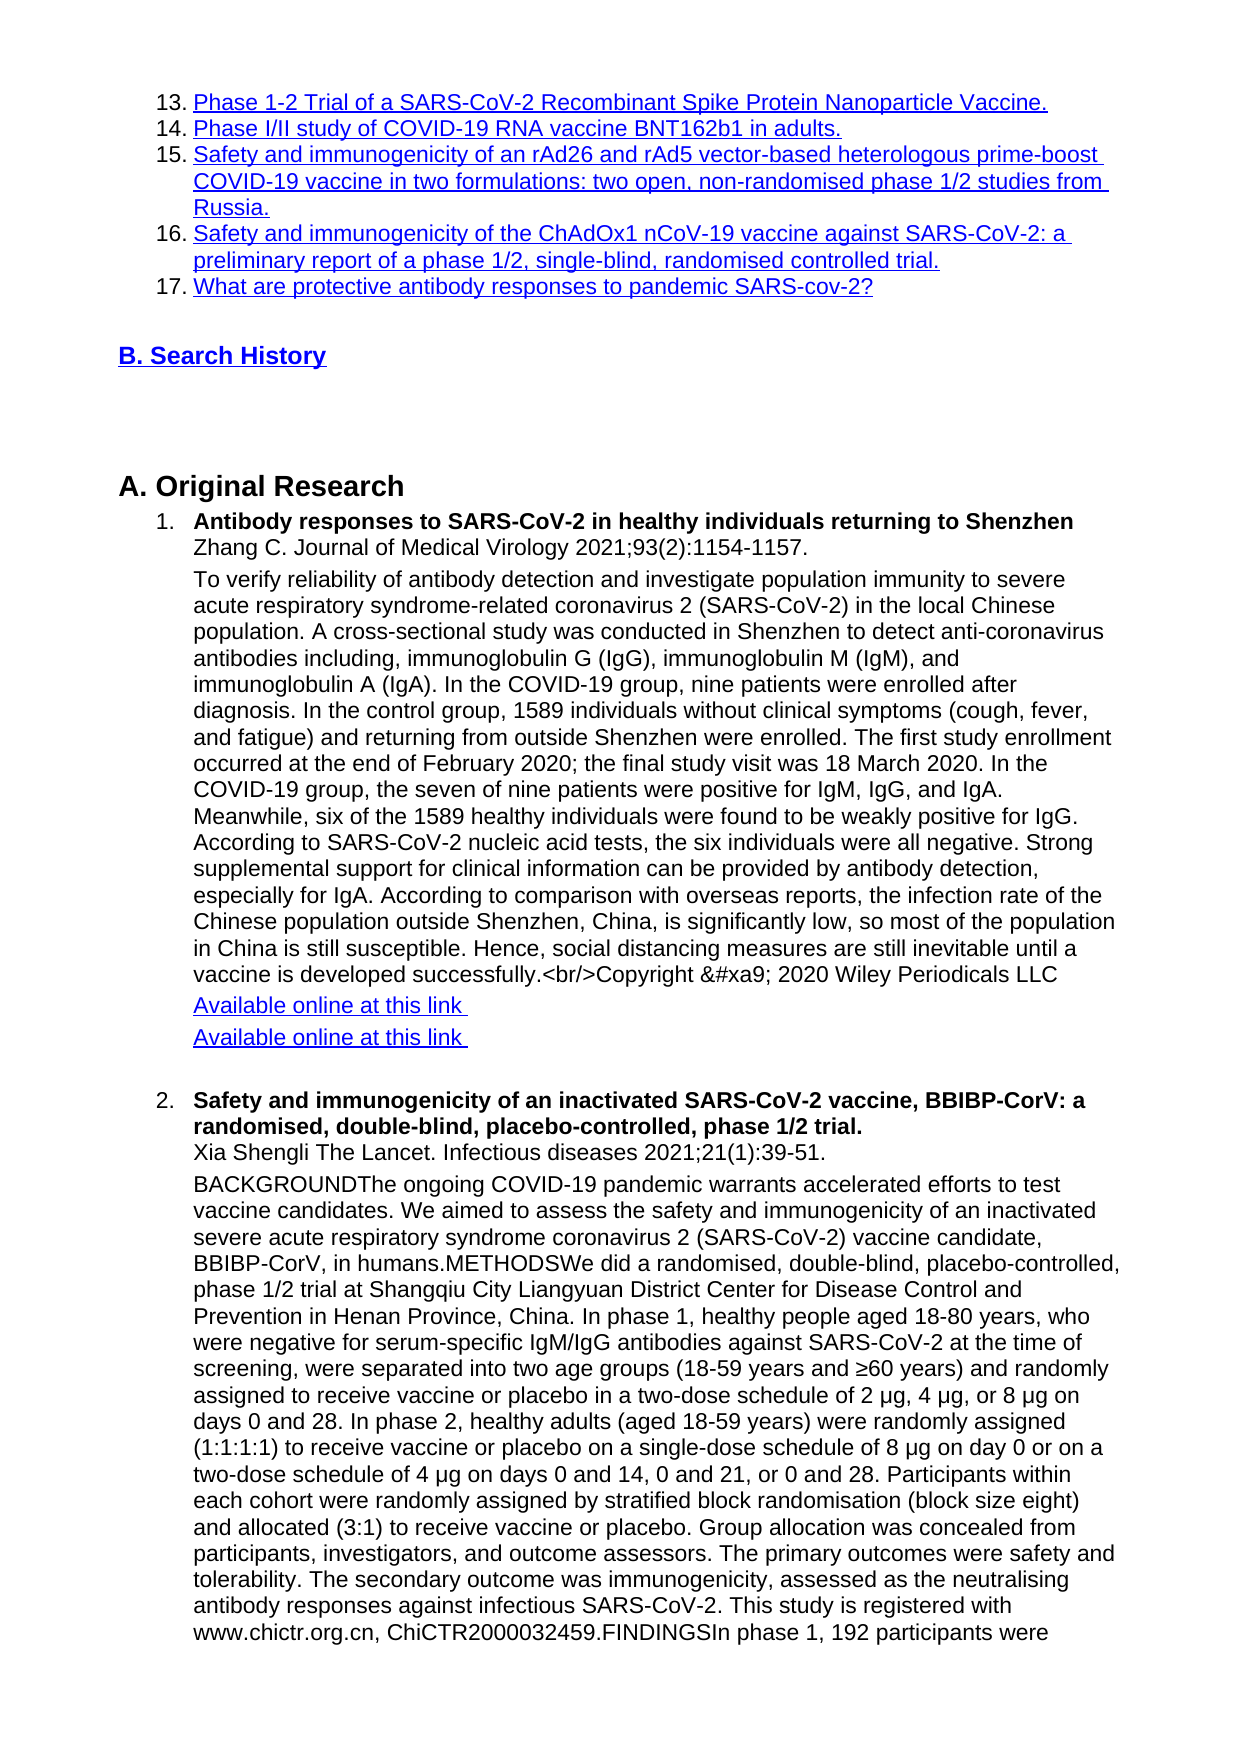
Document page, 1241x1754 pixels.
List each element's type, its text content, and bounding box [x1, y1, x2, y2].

list What are protective antibody responses to pandemic SARS-cov-2? [156, 273, 1122, 299]
list Safety and immunogenicity of the ChAdOx1 nCoV-19 vaccine against SARS-CoV-2: a preliminary report of a phase 1/2, single-blind, randomised controlled trial. [156, 220, 1122, 273]
text Available online at this link [193, 992, 1122, 1019]
text To verify reliability of antibody detection and investigate population immunity to severe acute respiratory syndrome-related coronavirus 2 (SARS-CoV-2) in the local Chinese population. A cross-sectional study was conducted in Shenzhen to detect anti-coronavirus antibodies including, immunoglobulin G (IgG), immunoglobulin M (IgM), and immunoglobulin A (IgA). In the COVID-19 group, nine patients were enrolled after diagnosis. In the control group, 1589 individuals without clinical symptoms (cough, fever, and fatigue) and returning from outside Shenzhen were enrolled. The first study enrollment occurred at the end of February 2020; the final study visit was 18 March 2020. In the COVID-19 group, the seven of nine patients were positive for IgM, IgG, and IgA. Meanwhile, six of the 1589 healthy individuals were found to be weakly positive for IgG. According to SARS-CoV-2 nucleic acid tests, the six individuals were all negative. Strong supplemental support for clinical information can be provided by antibody detection, especially for IgA. According to comparison with overseas reports, the infection rate of the Chinese population outside Shenzhen, China, is significantly low, so most of the population in China is still susceptible. Hence, social distancing measures are still inevitable until a vaccine is developed successfully.<br/>Copyright &#xa9; 2020 Wiley Periodicals LLC [193, 566, 1122, 987]
list Safety and immunogenicity of an rAd26 and rAd5 vector-based heterologous prime-boost COVID-19 vaccine in two formulations: two open, non-randomised phase 1/2 studies from Russia. [156, 141, 1122, 220]
subtitle B. Search History [118, 341, 1122, 369]
list Phase I/II study of COVID-19 RNA vaccine BNT162b1 in adults. [156, 115, 1122, 141]
list Antibody responses to SARS-CoV-2 in healthy individuals returning to Shenzhen Zhang C. Journal of Medical Virology 2021;93(2):1154-1157. [156, 508, 1122, 560]
subtitle A. Original Research [118, 469, 1122, 503]
text Available online at this link [193, 1024, 1122, 1050]
list Safety and immunogenicity of an inactivated SARS-CoV-2 vaccine, BBIBP-CorV: a randomised, double-blind, placebo-controlled, phase 1/2 trial. Xia Shengli The Lancet. Infectious diseases 2021;21(1):39-51. [156, 1087, 1122, 1166]
list Phase 1-2 Trial of a SARS-CoV-2 Recombinant Spike Protein Nanoparticle Vaccine. [156, 89, 1122, 115]
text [193, 1171, 1122, 1645]
